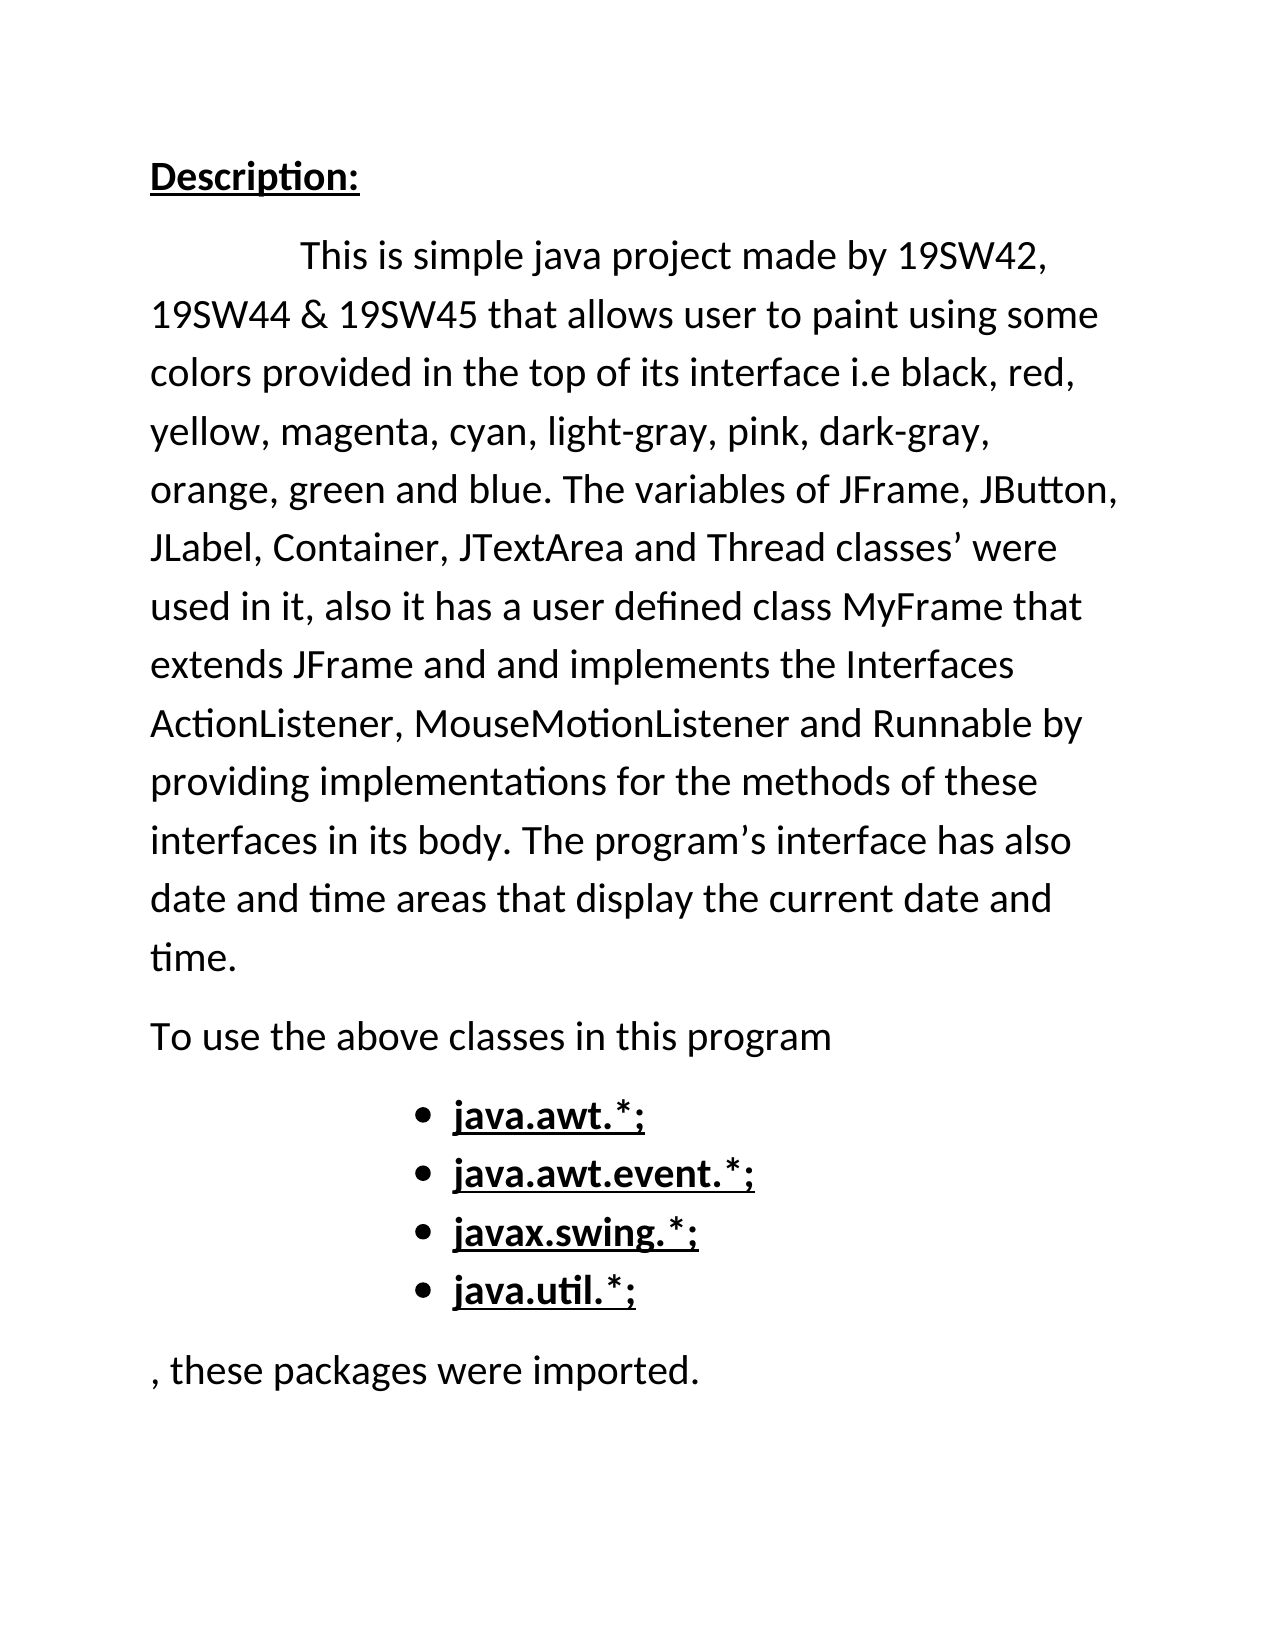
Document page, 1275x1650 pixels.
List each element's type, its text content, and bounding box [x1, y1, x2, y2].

list javax.swing.*; [416, 1206, 1125, 1257]
text This is simple java project made by 19SW42, 19SW44 & 19SW45 that allows user to paint using some colors provided in the top of its interface i.e black, red, yellow, magenta, cyan, light-gray, pink, dark-gray, orange, green and blue. The variables of JFrame, JButton, JLabel, Container, JTextArea and Thread classes’ were used in it, also it has a user defined class MyFrame that extends JFrame and and implements the Interfaces ActionListener, MouseMotionListener and Runnable by providing implementations for the methods of these interfaces in its body. The program’s interface has also date and time areas that display the current date and time. [150, 229, 1125, 981]
text Description: [150, 150, 1125, 201]
text To use the above classes in this program [150, 1010, 1125, 1061]
list java.util.*; [416, 1264, 1125, 1315]
text , these packages were imported. [150, 1344, 1125, 1394]
list java.awt.event.*; [416, 1147, 1125, 1198]
list java.awt.*; [416, 1089, 1125, 1140]
